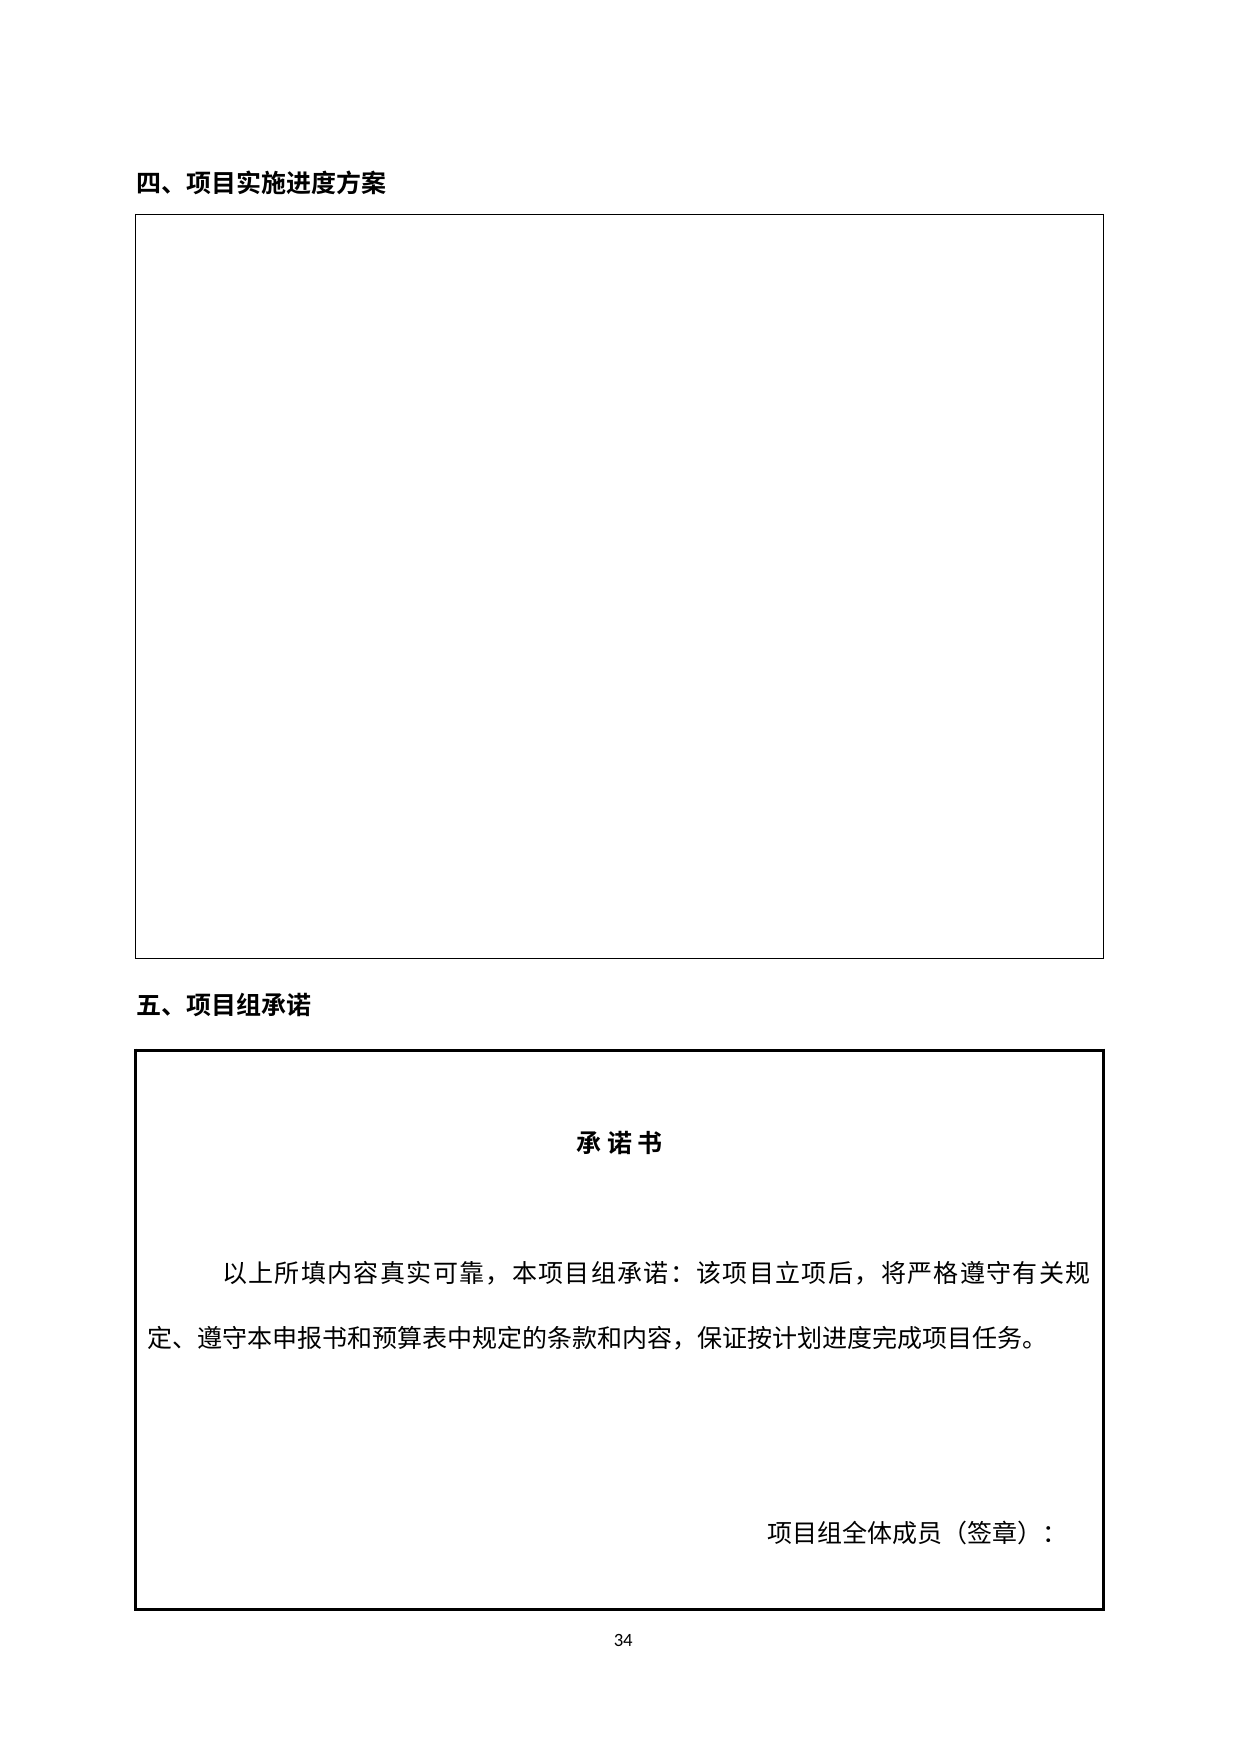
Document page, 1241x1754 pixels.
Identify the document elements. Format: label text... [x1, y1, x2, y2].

table_header [136, 215, 1103, 957]
text 五、项目组承诺 [136, 971, 1110, 1036]
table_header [137, 1052, 1102, 1608]
text 四、项目实施进度方案 [136, 149, 1110, 214]
